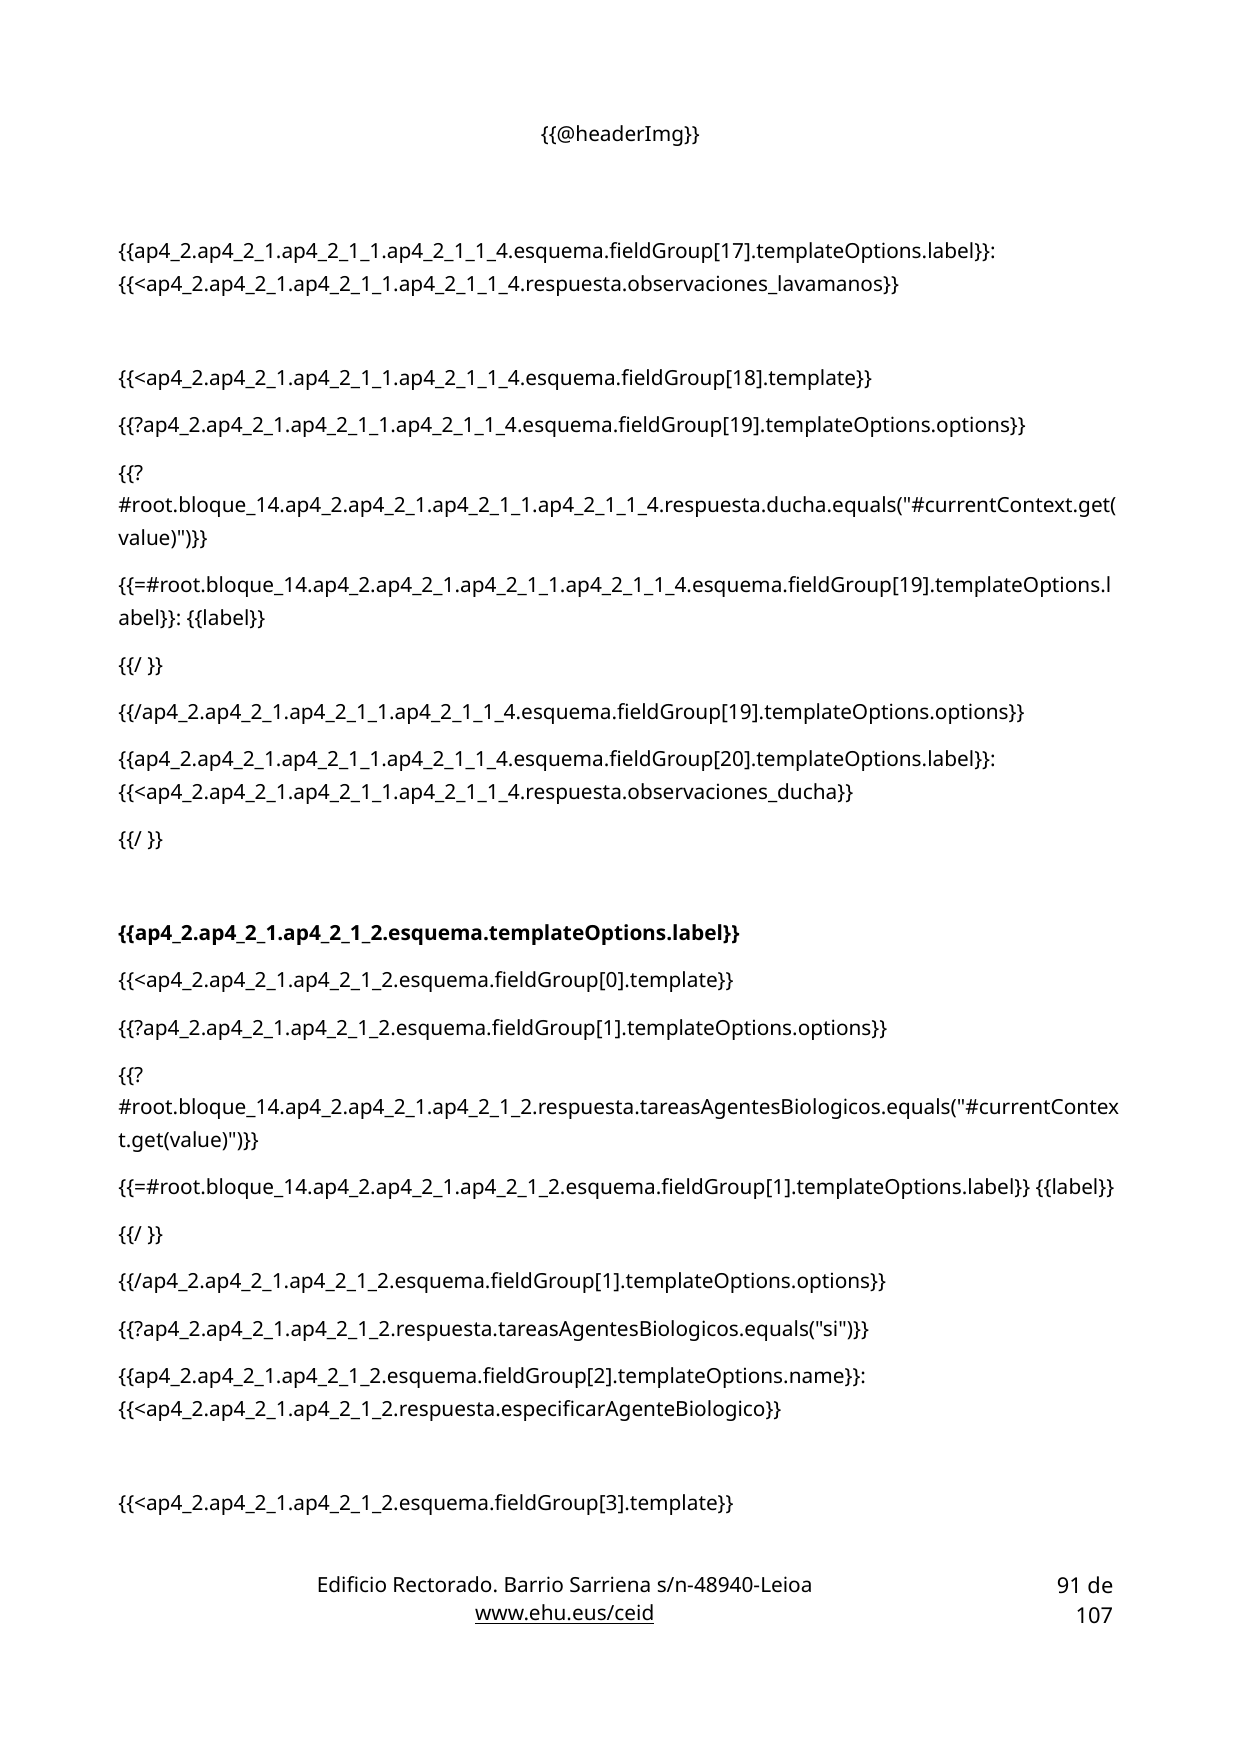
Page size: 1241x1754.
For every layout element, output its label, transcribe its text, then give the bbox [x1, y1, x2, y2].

list {{?ap4_2.ap4_2_1.ap4_2_1_2.respuesta.tareasAgentesBiologicos.equals("si")}} [118, 1314, 1122, 1342]
list {{<ap4_2.ap4_2_1.ap4_2_1_2.esquema.fieldGroup[3].template}} [118, 1488, 1122, 1516]
list {{/ }} [118, 650, 1122, 678]
list {{?ap4_2.ap4_2_1.ap4_2_1_2.esquema.fieldGroup[1].templateOptions.options}} [118, 1013, 1122, 1041]
list {{<ap4_2.ap4_2_1.ap4_2_1_2.esquema.fieldGroup[0].template}} [118, 966, 1122, 994]
list {{/ }} [118, 1219, 1122, 1248]
list {{ap4_2.ap4_2_1.ap4_2_1_2.esquema.templateOptions.label}} [118, 918, 1122, 947]
list {{? #root.bloque_14.ap4_2.ap4_2_1.ap4_2_1_2.respuesta.tareasAgentesBiologicos.equals("#currentContext.get(value)")}} [118, 1060, 1122, 1153]
list {{ap4_2.ap4_2_1.ap4_2_1_1.ap4_2_1_1_4.esquema.fieldGroup[17].templateOptions.label}}: {{<ap4_2.ap4_2_1.ap4_2_1_1.ap4_2_1_1_4.respuesta.observaciones_lavamanos}} [118, 236, 1122, 297]
list {{=#root.bloque_14.ap4_2.ap4_2_1.ap4_2_1_1.ap4_2_1_1_4.esquema.fieldGroup[19].templateOptions.label}}: {{label}} [118, 570, 1122, 631]
list {{<ap4_2.ap4_2_1.ap4_2_1_1.ap4_2_1_1_4.esquema.fieldGroup[18].template}} [118, 363, 1122, 392]
list {{/ }} [118, 824, 1122, 852]
list {{/ap4_2.ap4_2_1.ap4_2_1_1.ap4_2_1_1_4.esquema.fieldGroup[19].templateOptions.options}} [118, 697, 1122, 725]
list {{? #root.bloque_14.ap4_2.ap4_2_1.ap4_2_1_1.ap4_2_1_1_4.respuesta.ducha.equals("#currentContext.get(value)")}} [118, 458, 1122, 551]
list {{=#root.bloque_14.ap4_2.ap4_2_1.ap4_2_1_2.esquema.fieldGroup[1].templateOptions.label}} {{label}} [118, 1172, 1122, 1201]
list {{ap4_2.ap4_2_1.ap4_2_1_2.esquema.fieldGroup[2].templateOptions.name}}: {{<ap4_2.ap4_2_1.ap4_2_1_2.respuesta.especificarAgenteBiologico}} [118, 1361, 1122, 1422]
list {{ap4_2.ap4_2_1.ap4_2_1_1.ap4_2_1_1_4.esquema.fieldGroup[20].templateOptions.label}}: {{<ap4_2.ap4_2_1.ap4_2_1_1.ap4_2_1_1_4.respuesta.observaciones_ducha}} [118, 744, 1122, 805]
list {{/ap4_2.ap4_2_1.ap4_2_1_2.esquema.fieldGroup[1].templateOptions.options}} [118, 1267, 1122, 1295]
list {{?ap4_2.ap4_2_1.ap4_2_1_1.ap4_2_1_1_4.esquema.fieldGroup[19].templateOptions.options}} [118, 410, 1122, 439]
